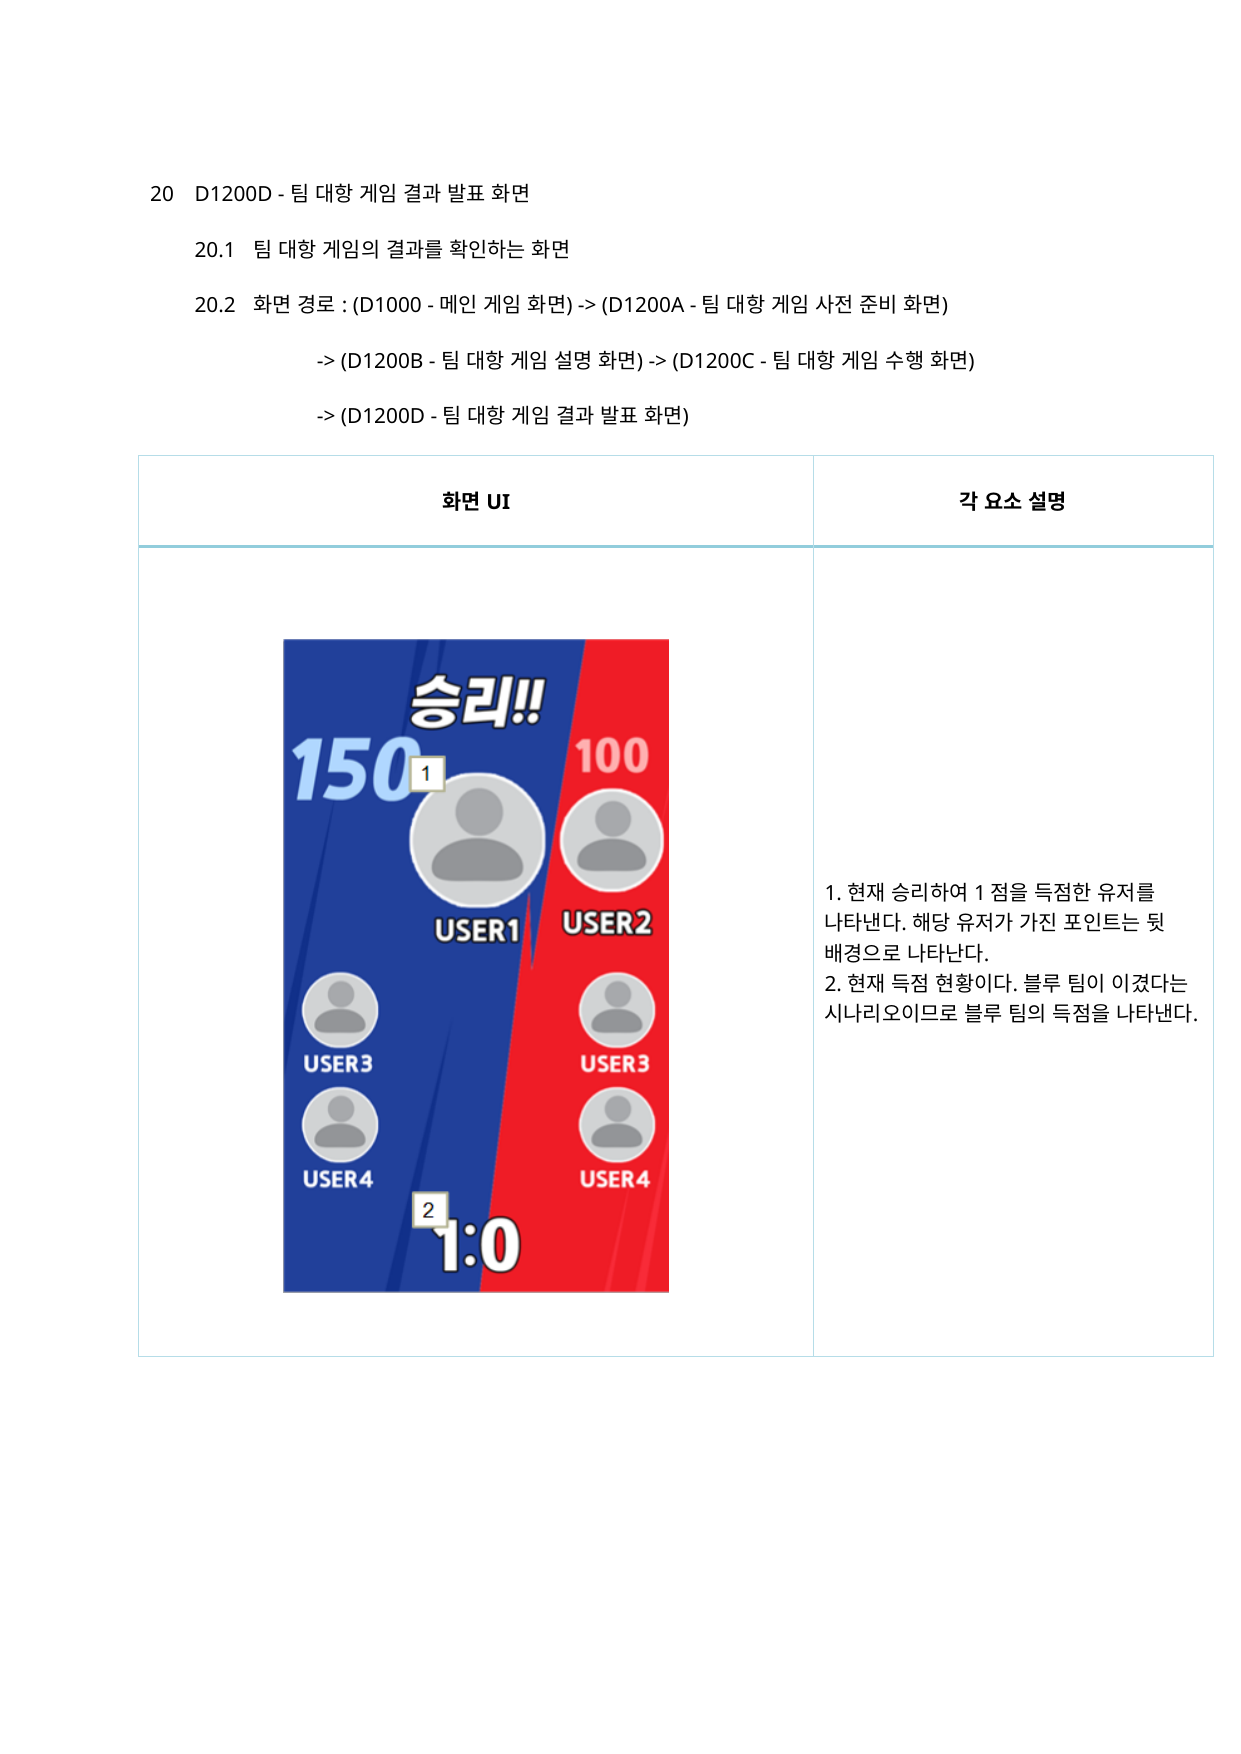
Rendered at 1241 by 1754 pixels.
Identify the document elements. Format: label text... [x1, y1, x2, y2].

table_cell 1. 현재 승리하여 1점을 득점한 유저를 나타낸다. 해당 유저가 가진 포인트는 뒷 배경으로 나타난다. 2. 현재 득점 현황이다. 블루 팀이 이겼다는 시나리오이므로 블루 팀의 득점을 나타낸다. [814, 548, 1213, 1356]
picture [283, 639, 669, 1293]
list -> (D1200D - 팀 대항 게임 결과 발표 화면) [317, 400, 1090, 430]
list -> (D1200B - 팀 대항 게임 설명 화면) -> (D1200C - 팀 대항 게임 수행 화면) [317, 344, 1090, 374]
table_header 각 요소 설명 [814, 456, 1213, 545]
list D1200D - 팀 대항 게임 결과 발표 화면 [150, 177, 1090, 207]
list 화면 경로 : (D1000 - 메인 게임 화면) -> (D1200A - 팀 대항 게임 사전 준비 화면) [194, 288, 1090, 319]
list 팀 대항 게임의 결과를 확인하는 화면 [194, 233, 1090, 263]
table_header 화면 UI [139, 456, 813, 545]
table_cell [139, 548, 813, 1356]
